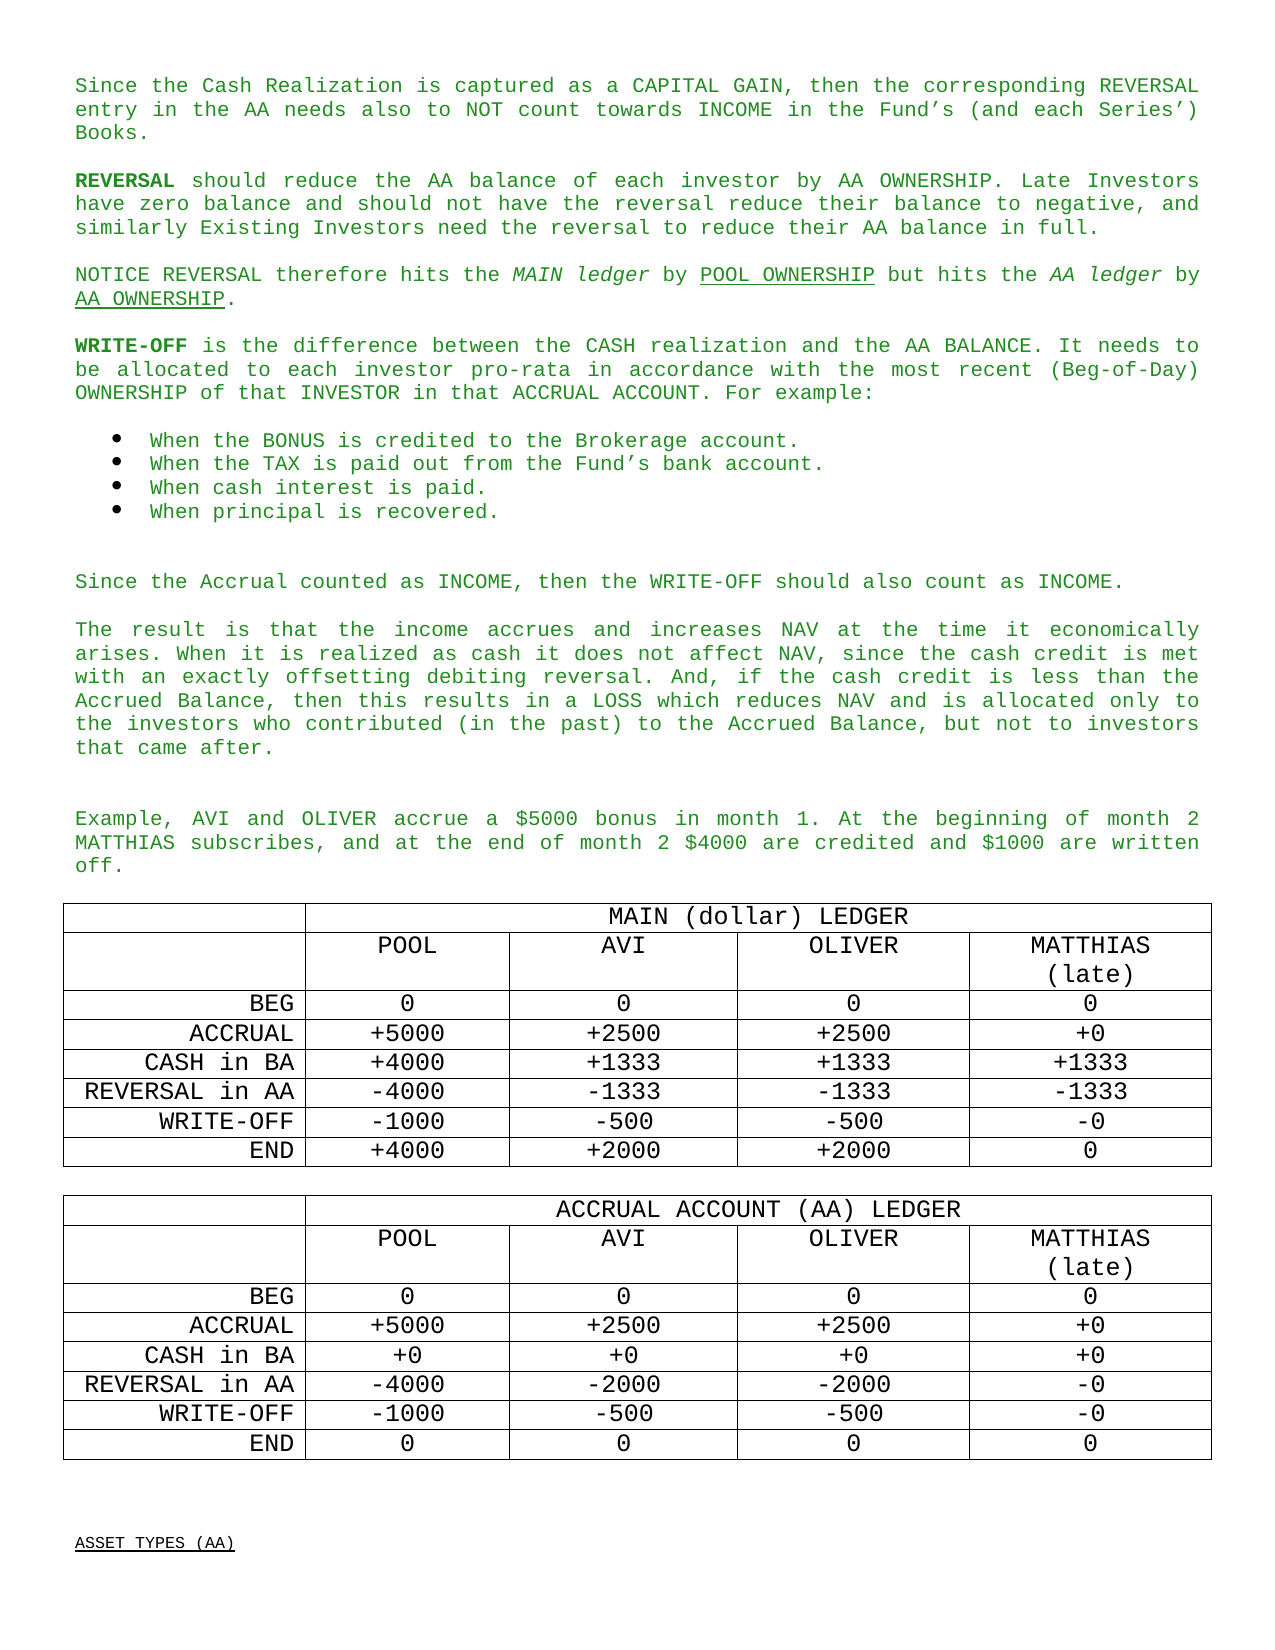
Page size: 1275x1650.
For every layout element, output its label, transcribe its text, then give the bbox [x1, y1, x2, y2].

table_cell +2500 [510, 1020, 737, 1048]
table_cell +0 [738, 1342, 969, 1371]
text Since the Accrual counted as INCOME, then the WRITE-OFF should also count as INCOME. [75, 572, 1200, 595]
table_cell WRITE-OFF [64, 1108, 305, 1137]
table_cell MATTHIAS (late) [970, 1226, 1211, 1282]
table_cell 0 [738, 1284, 969, 1312]
list When cash interest is paid. [112, 477, 1200, 501]
table_cell 0 [306, 991, 509, 1019]
table_cell +5000 [306, 1020, 509, 1048]
table_cell -0 [970, 1372, 1211, 1400]
text NOTICE REVERSAL therefore hits the MAIN ledger by POOL OWNERSHIP but hits the AA ledger by AA OWNERSHIP. [75, 264, 1200, 311]
table_cell +2000 [738, 1138, 969, 1166]
table_cell +2000 [510, 1138, 737, 1166]
table_cell REVERSAL in AA [64, 1372, 305, 1400]
table_cell -0 [970, 1108, 1211, 1137]
table_header [64, 1196, 305, 1225]
table_cell -4000 [306, 1372, 509, 1400]
table_cell CASH in BA [64, 1050, 305, 1078]
table_cell +0 [970, 1020, 1211, 1048]
table_cell -2000 [738, 1372, 969, 1400]
table_cell ACCRUAL [64, 1020, 305, 1048]
table_cell -500 [738, 1108, 969, 1137]
table_cell BEG [64, 991, 305, 1019]
table_cell POOL [306, 1226, 509, 1282]
table_cell 0 [970, 1284, 1211, 1312]
table_cell END [64, 1138, 305, 1166]
table_cell +4000 [306, 1138, 509, 1166]
table_cell -1333 [738, 1079, 969, 1107]
table_cell 0 [510, 1430, 737, 1459]
table_cell -1000 [306, 1401, 509, 1429]
table_cell +0 [306, 1342, 509, 1371]
table_cell -1000 [306, 1108, 509, 1137]
table_cell ACCRUAL [64, 1313, 305, 1341]
table_cell -500 [510, 1401, 737, 1429]
table_cell +1333 [510, 1050, 737, 1078]
list When the TAX is paid out from the Fund’s bank account. [112, 453, 1200, 477]
table_cell +5000 [306, 1313, 509, 1341]
table_cell AVI [510, 1226, 737, 1282]
table_cell MATTHIAS (late) [970, 933, 1211, 990]
text The result is that the income accrues and increases NAV at the time it economically arises. When it is realized as cash it does not affect NAV, since the cash credit is met with an exactly offsetting debiting reversal. And, if the cash credit is less than the Accrued Balance, then this results in a LOSS which reduces NAV and is allocated only to the investors who contributed (in the past) to the Accrued Balance, but not to investors that came after. [75, 619, 1200, 761]
table_cell OLIVER [738, 1226, 969, 1282]
table_cell -500 [510, 1108, 737, 1137]
table_cell -2000 [510, 1372, 737, 1400]
table_header [64, 904, 305, 932]
table_cell 0 [738, 991, 969, 1019]
list When the BONUS is credited to the Brokerage account. [112, 430, 1200, 453]
table_cell 0 [510, 991, 737, 1019]
table_cell +2500 [738, 1313, 969, 1341]
table_cell +1333 [970, 1050, 1211, 1078]
table_cell -1333 [970, 1079, 1211, 1107]
table_cell -4000 [306, 1079, 509, 1107]
table_cell 0 [510, 1284, 737, 1312]
text ASSET TYPES (AA) [75, 1535, 1200, 1554]
table_cell +1333 [738, 1050, 969, 1078]
table_cell 0 [306, 1430, 509, 1459]
table_cell [64, 933, 305, 990]
table_header ACCRUAL ACCOUNT (AA) LEDGER [306, 1196, 1211, 1225]
table_cell 0 [306, 1284, 509, 1312]
table_cell POOL [306, 933, 509, 990]
table_cell +2500 [738, 1020, 969, 1048]
table_cell REVERSAL in AA [64, 1079, 305, 1107]
table_cell +0 [510, 1342, 737, 1371]
table_cell [64, 1226, 305, 1282]
table_cell 0 [970, 991, 1211, 1019]
table_cell 0 [970, 1138, 1211, 1166]
table_cell BEG [64, 1284, 305, 1312]
table_header MAIN (dollar) LEDGER [306, 904, 1211, 932]
table_cell 0 [970, 1430, 1211, 1459]
table_cell +0 [970, 1342, 1211, 1371]
text REVERSAL should reduce the AA balance of each investor by AA OWNERSHIP. Late Investors have zero balance and should not have the reversal reduce their balance to negative, and similarly Existing Investors need the reversal to reduce their AA balance in full. [75, 169, 1200, 241]
table_cell +0 [970, 1313, 1211, 1341]
table_cell AVI [510, 933, 737, 990]
table_cell WRITE-OFF [64, 1401, 305, 1429]
table_cell END [64, 1430, 305, 1459]
text Example, AVI and OLIVER accrue a $5000 bonus in month 1. At the beginning of month 2 MATTHIAS subscribes, and at the end of month 2 $4000 are credited and $1000 are written off. [75, 808, 1200, 879]
table_cell CASH in BA [64, 1342, 305, 1371]
table_cell OLIVER [738, 933, 969, 990]
text WRITE-OFF is the difference between the CASH realization and the AA BALANCE. It needs to be allocated to each investor pro-rata in accordance with the most recent (Beg-of-Day) OWNERSHIP of that INVESTOR in that ACCRUAL ACCOUNT. For example: [75, 335, 1200, 406]
table_cell +4000 [306, 1050, 509, 1078]
table_cell 0 [738, 1430, 969, 1459]
list When principal is recovered. [112, 501, 1200, 524]
table_cell -500 [738, 1401, 969, 1429]
table_cell -0 [970, 1401, 1211, 1429]
text Since the Cash Realization is captured as a CAPITAL GAIN, then the corresponding REVERSAL entry in the AA needs also to NOT count towards INCOME in the Fund’s (and each Series’) Books. [75, 75, 1200, 146]
table_cell +2500 [510, 1313, 737, 1341]
table_cell -1333 [510, 1079, 737, 1107]
